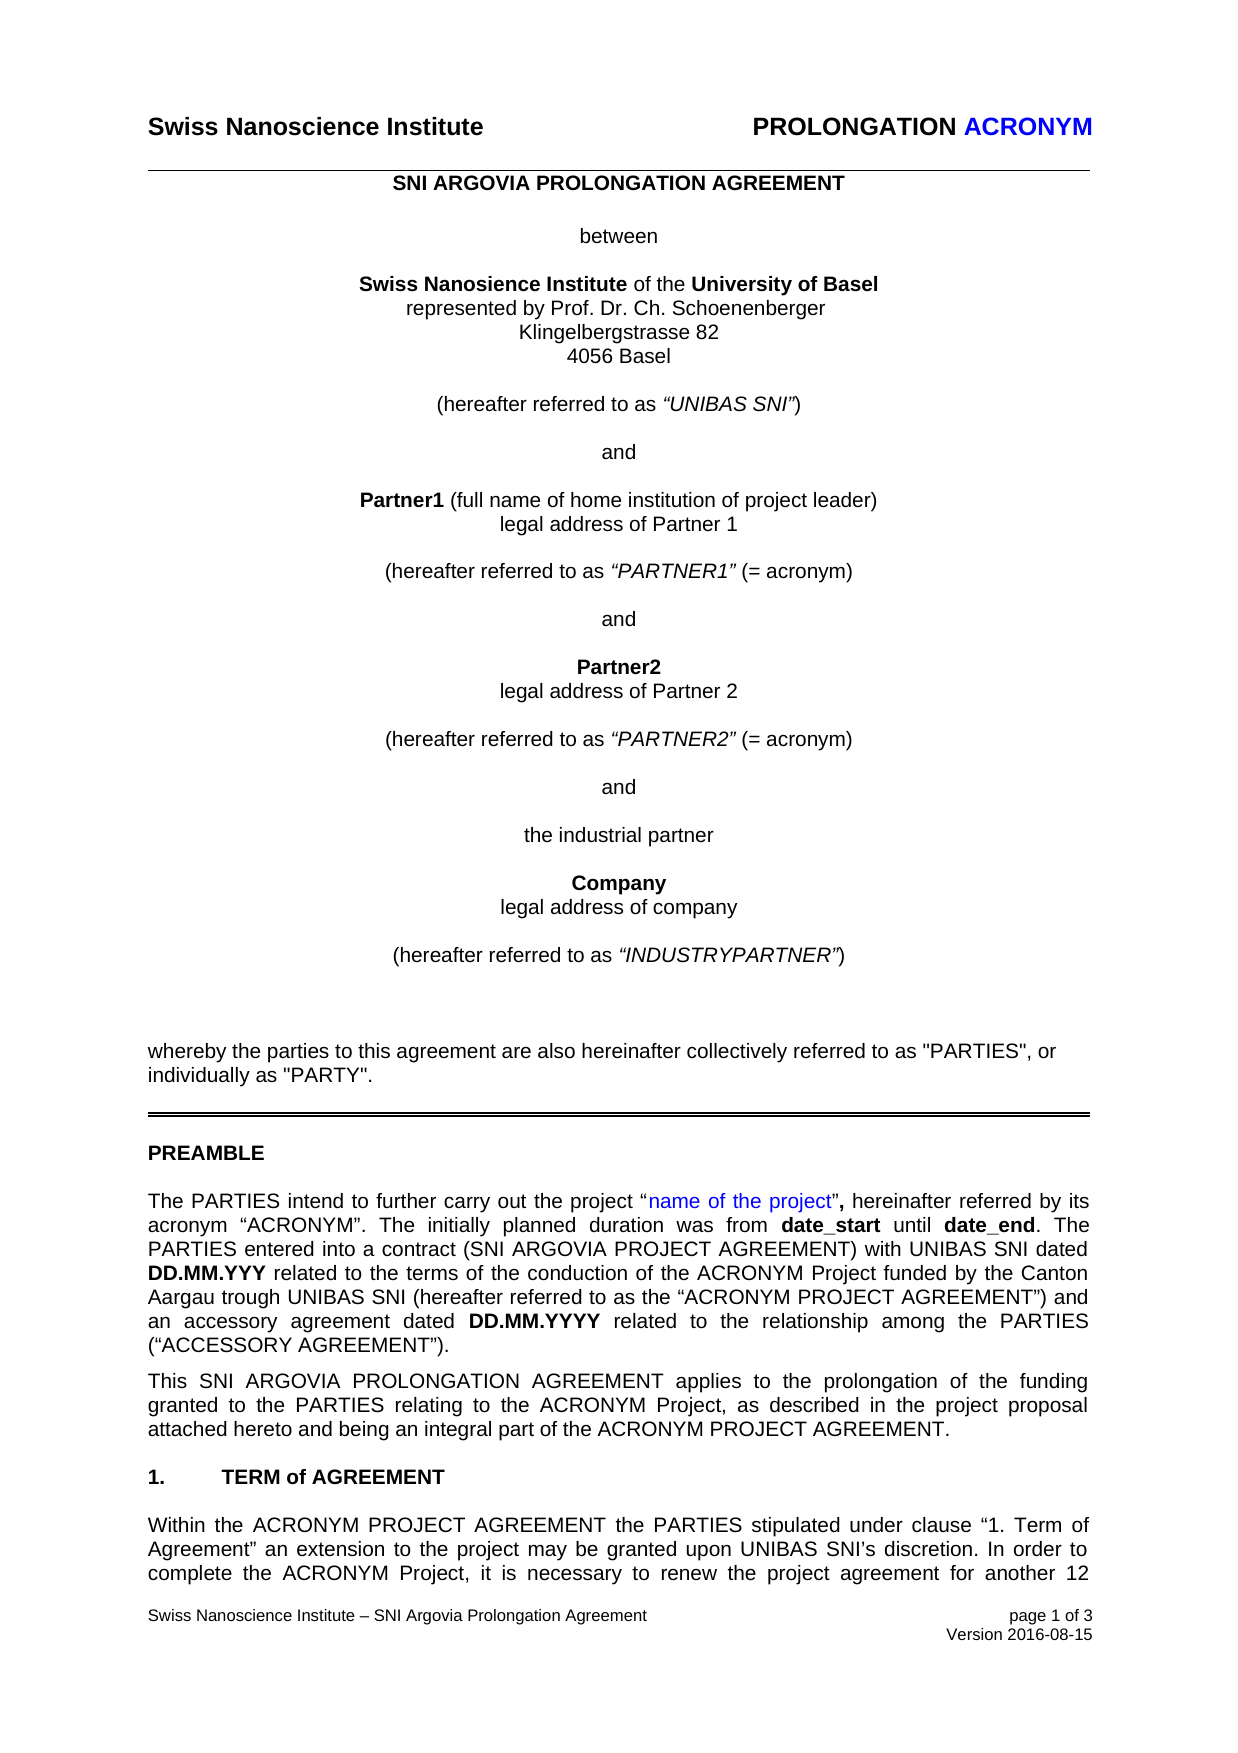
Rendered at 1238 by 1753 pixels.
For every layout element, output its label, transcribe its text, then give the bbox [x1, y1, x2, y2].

text Partner2 [148, 655, 1090, 679]
subtitle SNI ARGOVIA PROLONGATION AGREEMENT [148, 171, 1090, 195]
text between [148, 224, 1090, 248]
text The PARTIES intend to further carry out the project “name of the project”, hereinafter referred by its acronym “ACRONYM”. The initially planned duration was from date_start until date_end. The PARTIES entered into a contract (SNI ARGOVIA PROJECT AGREEMENT) with UNIBAS SNI dated DD.MM.YYY related to the terms of the conduction of the ACRONYM Project funded by the Canton Aargau trough UNIBAS SNI (hereafter referred to as the “ACRONYM PROJECT AGREEMENT”) and an accessory agreement dated DD.MM.YYYY related to the relationship among the PARTIES (“ACCESSORY AGREEMENT”). [148, 1189, 1090, 1357]
text Company [148, 871, 1090, 895]
text Swiss Nanosience Institute of the University of Basel [148, 272, 1090, 296]
text 4056 Basel [148, 344, 1090, 368]
text Partner1 (full name of home institution of project leader) [148, 487, 1090, 511]
subtitle 1. TERM of AGREEMENT [148, 1465, 1090, 1489]
text whereby the parties to this agreement are also hereinafter collectively referred to as "PARTIES", or individually as "PARTY". [148, 1038, 1090, 1086]
text legal address of company [148, 895, 1090, 919]
text represented by Prof. Dr. Ch. Schoenenberger Klingelbergstrasse 82 [148, 296, 1090, 344]
text and [148, 607, 1090, 631]
text (hereafter referred to as “INDUSTRYPARTNER”) [148, 943, 1090, 967]
text legal address of Partner 2 [148, 679, 1090, 703]
text the industrial partner [148, 823, 1090, 847]
text (hereafter referred to as “PARTNER2” (= acronym) [148, 727, 1090, 751]
text (hereafter referred to as “PARTNER1” (= acronym) [148, 559, 1090, 583]
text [148, 1513, 1090, 1585]
text This SNI ARGOVIA PROLONGATION AGREEMENT applies to the prolongation of the funding granted to the PARTIES relating to the ACRONYM Project, as described in the project proposal attached hereto and being an integral part of the ACRONYM PROJECT AGREEMENT. [148, 1369, 1090, 1441]
text PREAMBLE [148, 1141, 1090, 1165]
text and [148, 775, 1090, 799]
text (hereafter referred to as “UNIBAS SNI”) [148, 392, 1090, 416]
text and [148, 439, 1090, 463]
text legal address of Partner 1 [148, 511, 1090, 535]
